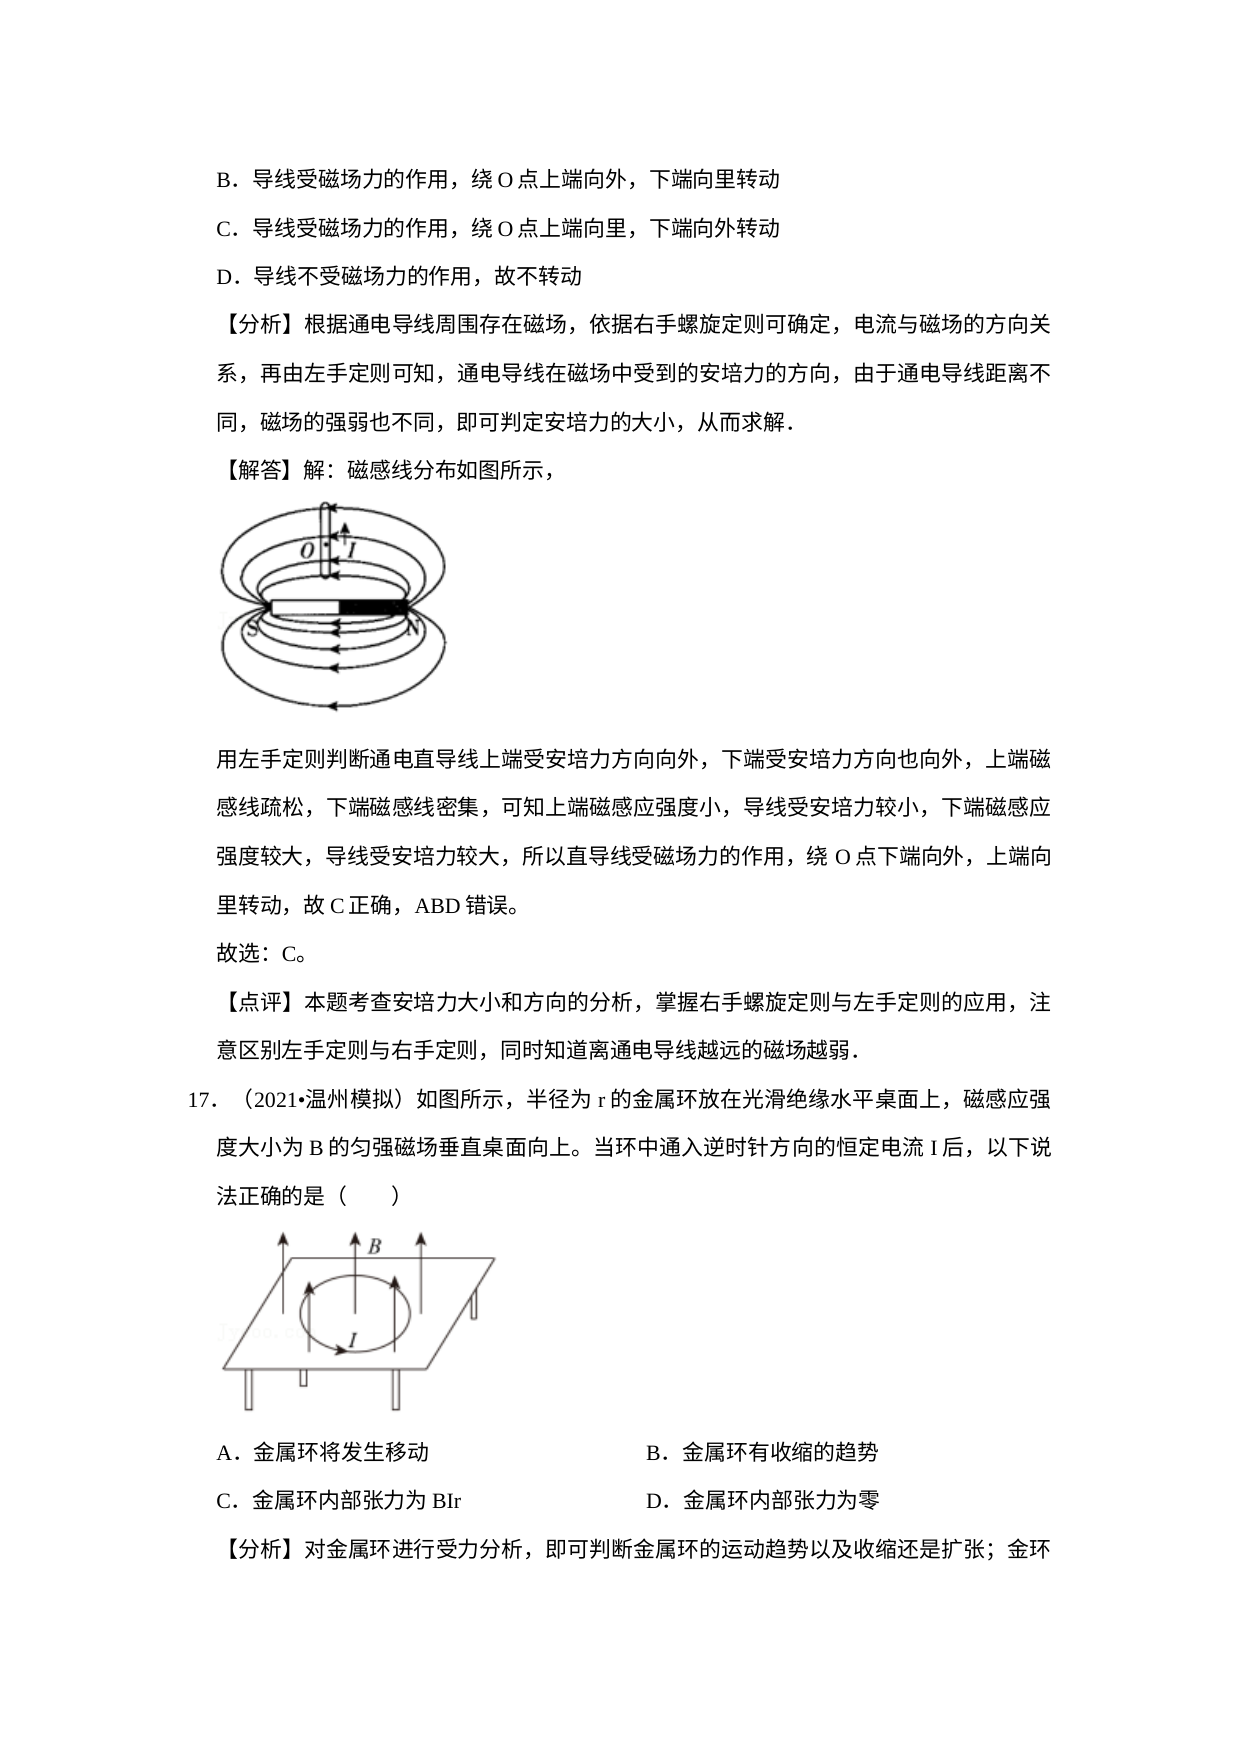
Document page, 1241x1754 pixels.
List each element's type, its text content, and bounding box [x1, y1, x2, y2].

text 故选：C。 [216, 936, 1053, 968]
text A．金属环将发生移动 B．金属环有收缩的趋势 [187, 1435, 1053, 1467]
text C．金属环内部张力为BIr D．金属环内部张力为零 [187, 1483, 1053, 1516]
picture [216, 1227, 501, 1417]
text D．导线不受磁场力的作用，故不转动 [187, 259, 1053, 291]
text 17．（2021•温州模拟）如图所示，半径为r的金属环放在光滑绝缘水平桌面上，磁感应强度大小为B的匀强磁场垂直桌面向上。当环中通入逆时针方向的恒定电流I后，以下说法正确的是（ ） [187, 1081, 1053, 1211]
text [216, 1531, 1053, 1564]
text 【解答】解：磁感线分布如图所示， [216, 453, 1053, 485]
text 【分析】根据通电导线周围存在磁场，依据右手螺旋定则可确定，电流与磁场的方向关系，再由左手定则可知，通电导线在磁场中受到的安培力的方向，由于通电导线距离不同，磁场的强弱也不同，即可判定安培力的大小，从而求解． [216, 307, 1053, 437]
text B．导线受磁场力的作用，绕O点上端向外，下端向里转动 [187, 162, 1053, 194]
text 用左手定则判断通电直导线上端受安培力方向向外，下端受安培力方向也向外，上端磁感线疏松，下端磁感线密集，可知上端磁感应强度小，导线受安培力较小，下端磁感应强度较大，导线受安培力较大，所以直导线受磁场力的作用，绕O点下端向外，上端向里转动，故C正确，ABD错误。 [216, 741, 1053, 920]
text C．导线受磁场力的作用，绕O点上端向里，下端向外转动 [187, 210, 1053, 243]
text 【点评】本题考查安培力大小和方向的分析，掌握右手螺旋定则与左手定则的应用，注意区别左手定则与右手定则，同时知道离通电导线越远的磁场越弱． [216, 984, 1053, 1065]
picture [216, 501, 452, 717]
